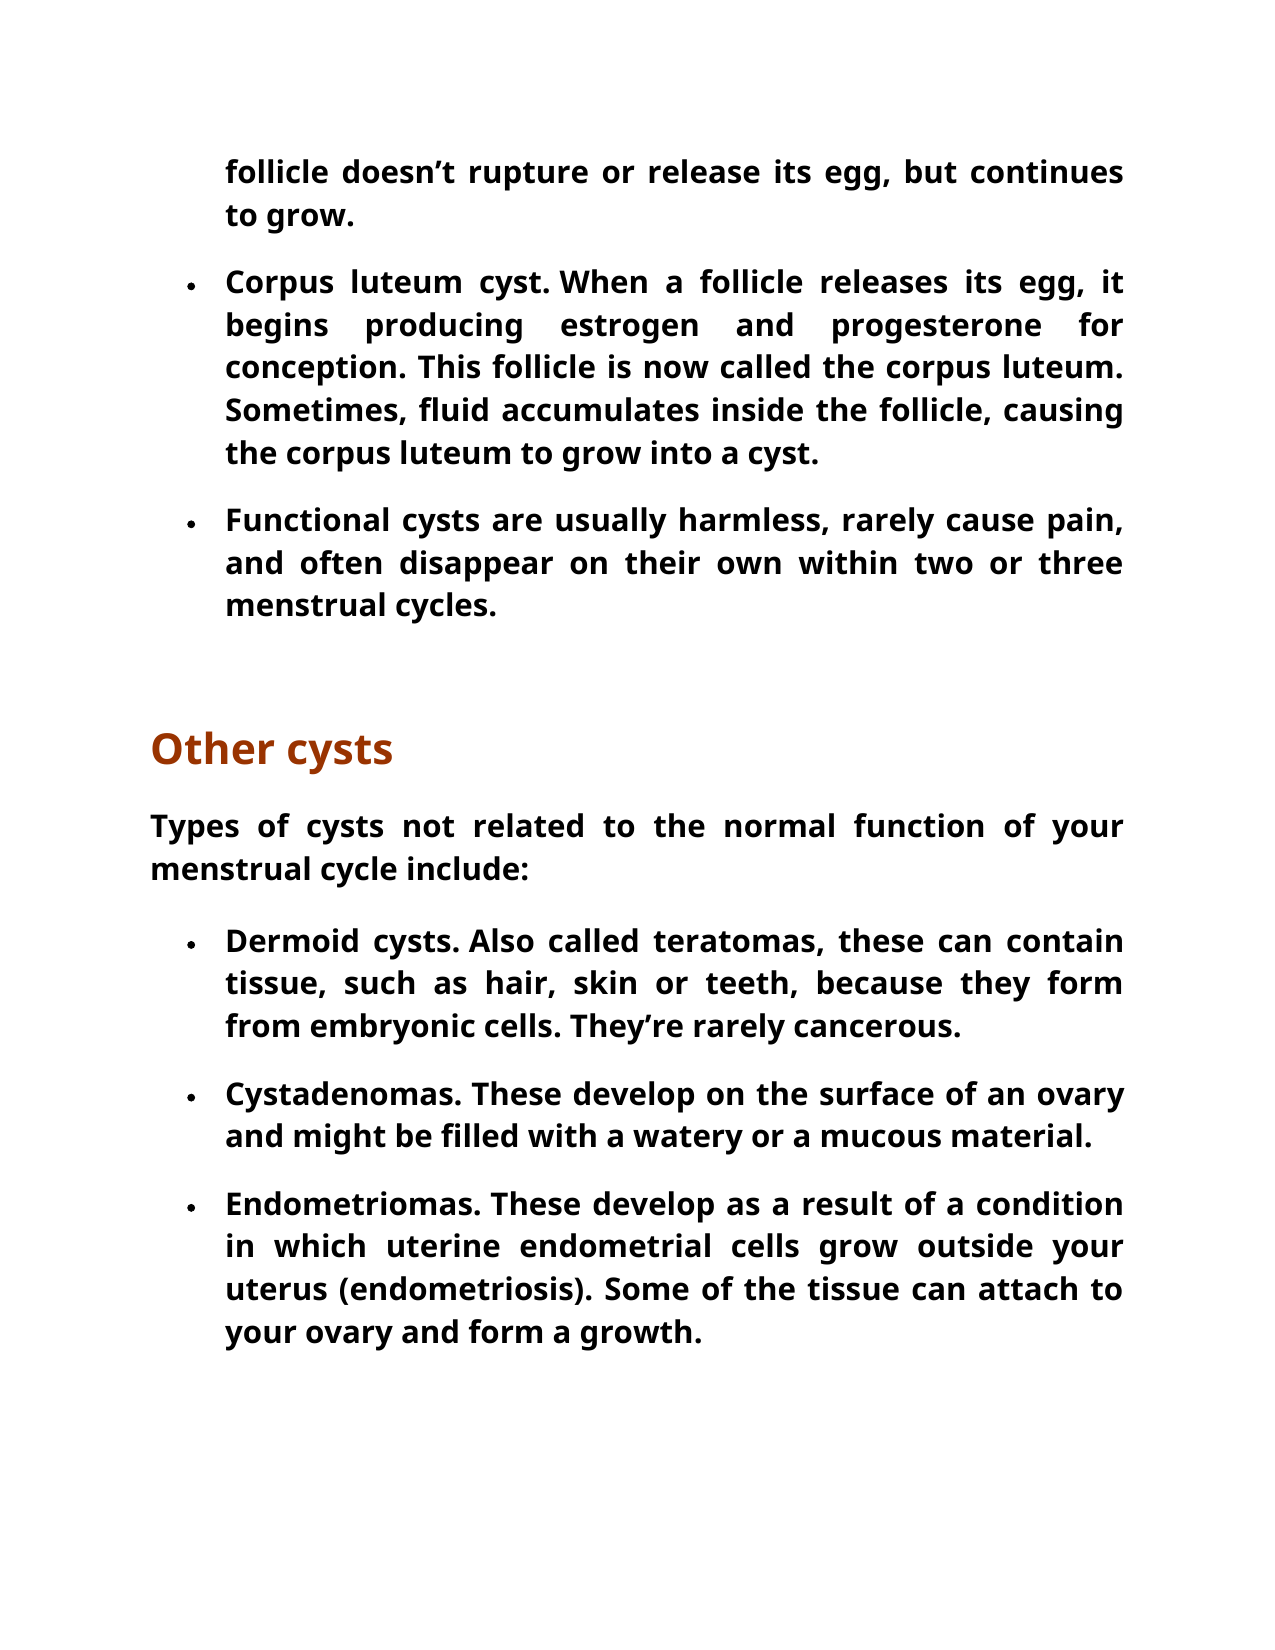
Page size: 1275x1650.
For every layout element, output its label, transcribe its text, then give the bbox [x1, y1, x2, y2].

list Corpus luteum cyst. When a follicle releases its egg, it begins producing estrogen and progesterone for conception. This follicle is now called the corpus luteum. Sometimes, fluid accumulates inside the follicle, causing the corpus luteum to grow into a cyst. [187, 260, 1125, 473]
text Types of cysts not related to the normal function of your menstrual cycle include: [150, 804, 1125, 889]
list Functional cysts are usually harmless, rarely cause pain, and often disappear on their own within two or three menstrual cycles. [187, 498, 1125, 626]
list Endometriomas. These develop as a result of a condition in which uterine endometrial cells grow outside your uterus (endometriosis). Some of the tissue can attach to your ovary and form a growth. [187, 1182, 1125, 1352]
list Dermoid cysts. Also called teratomas, these can contain tissue, such as hair, skin or teeth, because they form from embryonic cells. They’re rarely cancerous. [187, 919, 1125, 1047]
list Cystadenomas. These develop on the surface of an ovary and might be filled with a watery or a mucous material. [187, 1072, 1125, 1157]
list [187, 150, 1125, 235]
text Other cysts [150, 719, 1125, 777]
